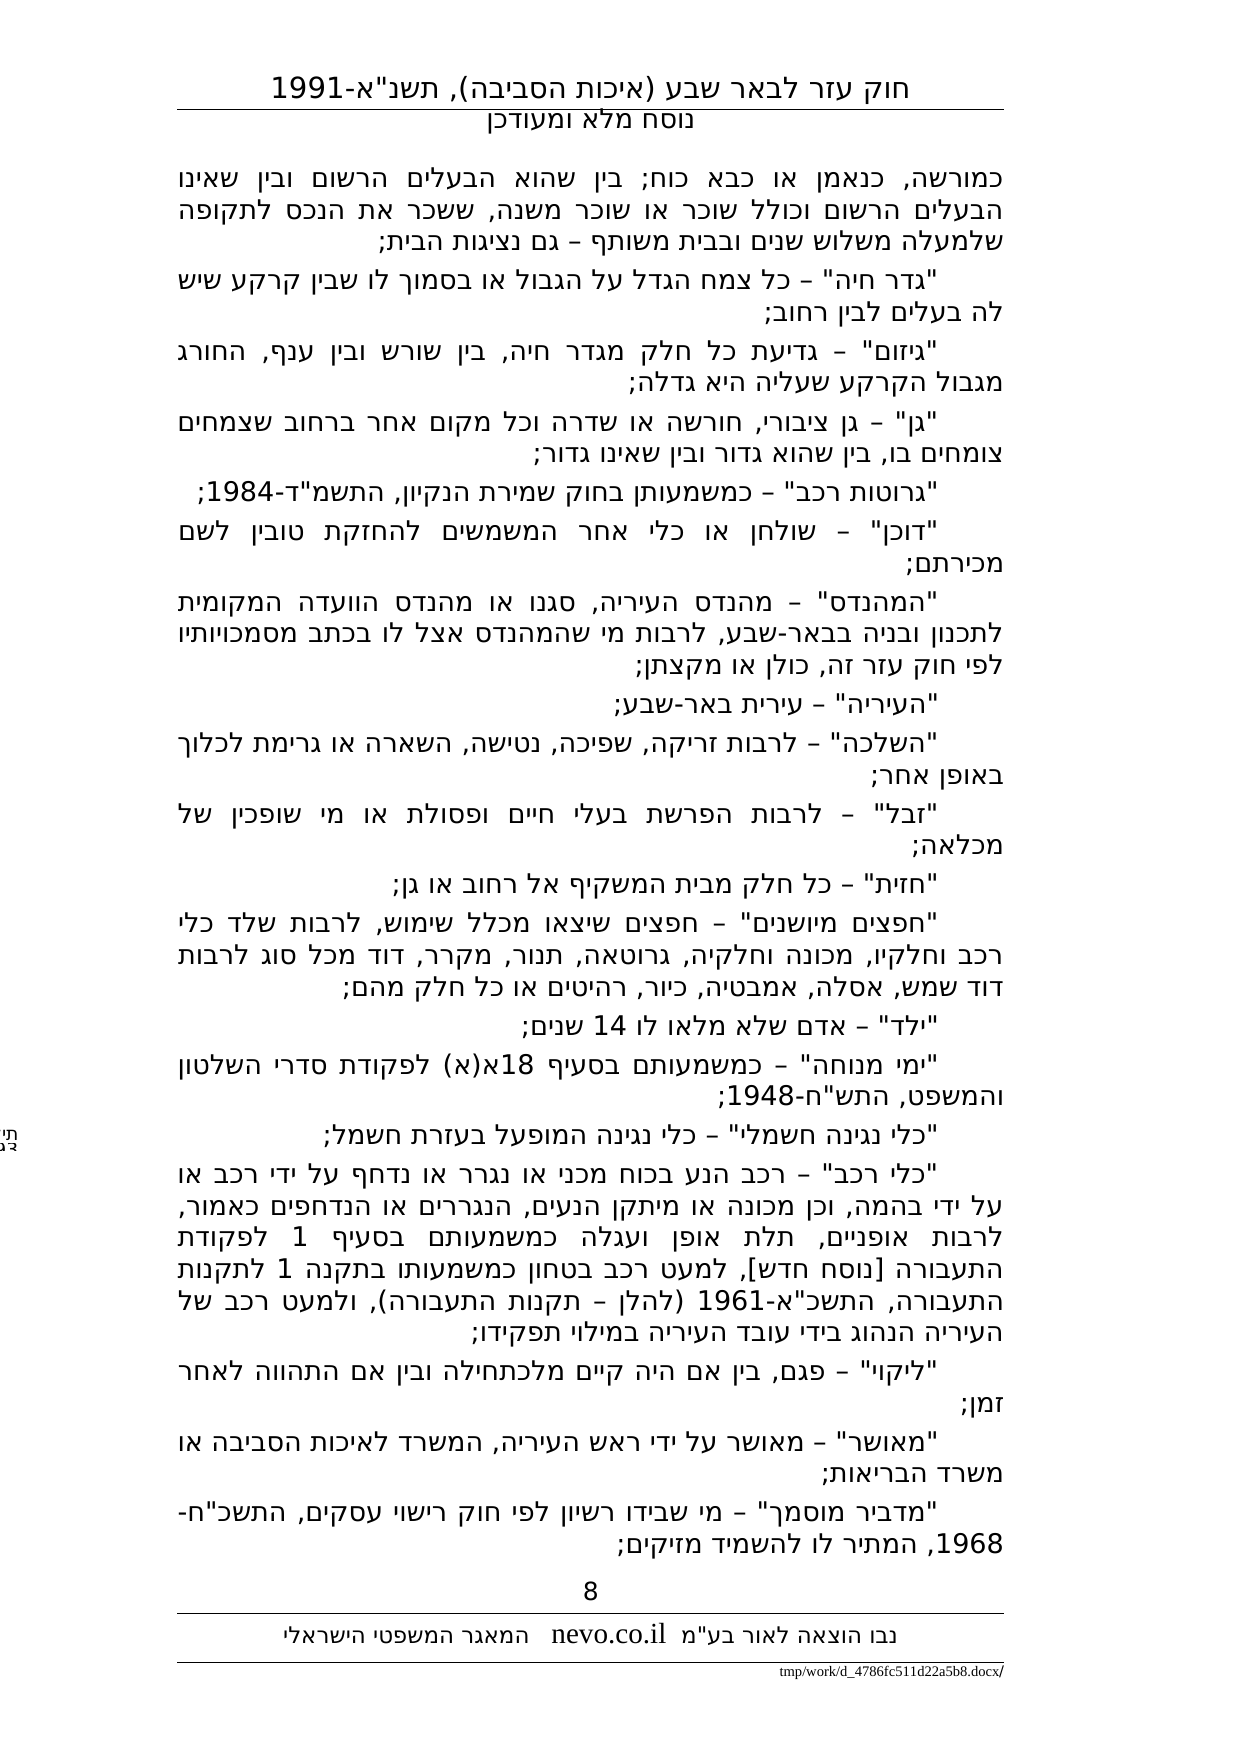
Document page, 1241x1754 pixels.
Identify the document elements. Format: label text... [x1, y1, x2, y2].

text "דוכן" – שולחן או כלי אחר המשמשים להחזקת טובין לשם מכירתם; [177, 516, 1004, 579]
text "זבל" – לרבות הפרשת בעלי חיים ופסולת או מי שופכין של מכלאה; [177, 798, 1004, 861]
text "ימי מנוחה" – כמשמעותם בסעיף 18א(א) לפקודת סדרי השלטון והמשפט, התש"ח-1948; [177, 1049, 1004, 1112]
text "כלי נגינה חשמלי" – כלי נגינה המופעל בעזרת חשמל; [177, 1119, 1004, 1151]
text "חפצים מיושנים" – חפצים שיצאו מכלל שימוש, לרבות שלד כלי רכב וחלקיו, מכונה וחלקיה, גרוטאה, תנור, מקרר, דוד מכל סוג לרבות דוד שמש, אסלה, אמבטיה, כיור, רהיטים או כל חלק מהם; [177, 908, 1004, 1002]
text "חזית" – כל חלק מבית המשקיף אל רחוב או גן; [177, 869, 1004, 900]
text "העיריה" – עירית באר-שבע; [177, 688, 1004, 720]
text "גן" – גן ציבורי, חורשה או שדרה וכל מקום אחר ברחוב שצמחים צומחים בו, בין שהוא גדור ובין שאינו גדור; [177, 406, 1004, 469]
text "גיזום" – גדיעת כל חלק מגדר חיה, בין שורש ובין ענף, החורג מגבול הקרקע שעליה היא גדלה; [177, 335, 1004, 398]
text "גרוטות רכב" – כמשמעותן בחוק שמירת הנקיון, התשמ"ד-1984; [177, 476, 1004, 508]
text "המהנדס" – מהנדס העיריה, סגנו או מהנדס הוועדה המקומית לתכנון ובניה בבאר-שבע, לרבות מי שהמהנדס אצל לו בכתב מסמכויותיו לפי חוק עזר זה, כולן או מקצתן; [177, 586, 1004, 681]
text "ליקוי" – פגם, בין אם היה קיים מלכתחילה ובין אם התהווה לאחר זמן; [177, 1356, 1004, 1419]
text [177, 162, 1004, 257]
text "השלכה" – לרבות זריקה, שפיכה, נטישה, השארה או גרימת לכלוך באופן אחר; [177, 727, 1004, 791]
text "גדר חיה" – כל צמח הגדל על הגבול או בסמוך לו שבין קרקע שיש לה בעלים לבין רחוב; [177, 264, 1004, 328]
text "מאושר" – מאושר על ידי ראש העיריה, המשרד לאיכות הסביבה או משרד הבריאות; [177, 1426, 1004, 1489]
text "ילד" – אדם שלא מלאו לו 14 שנים; [177, 1010, 1004, 1041]
text "מדביר מוסמך" – מי שבידו רשיון לפי חוק רישוי עסקים, התשכ"ח-1968, המתיר לו להשמיד מזיקים; [177, 1497, 1004, 1560]
text "כלי רכב" – רכב הנע בכוח מכני או נגרר או נדחף על ידי רכב או על ידי בהמה, וכן מכונה או מיתקן הנעים, הנגררים או הנדחפים כאמור, לרבות אופניים, תלת אופן ועגלה כמשמעותם בסעיף 1 לפקודת התעבורה [נוסח חדש], למעט רכב בטחון כמשמעותו בתקנה 1 לתקנות התעבורה, התשכ"א-1961 (להלן – תקנות התעבורה), ולמעט רכב של העיריה הנהוג בידי עובד העיריה במילוי תפקידו; [177, 1159, 1004, 1348]
